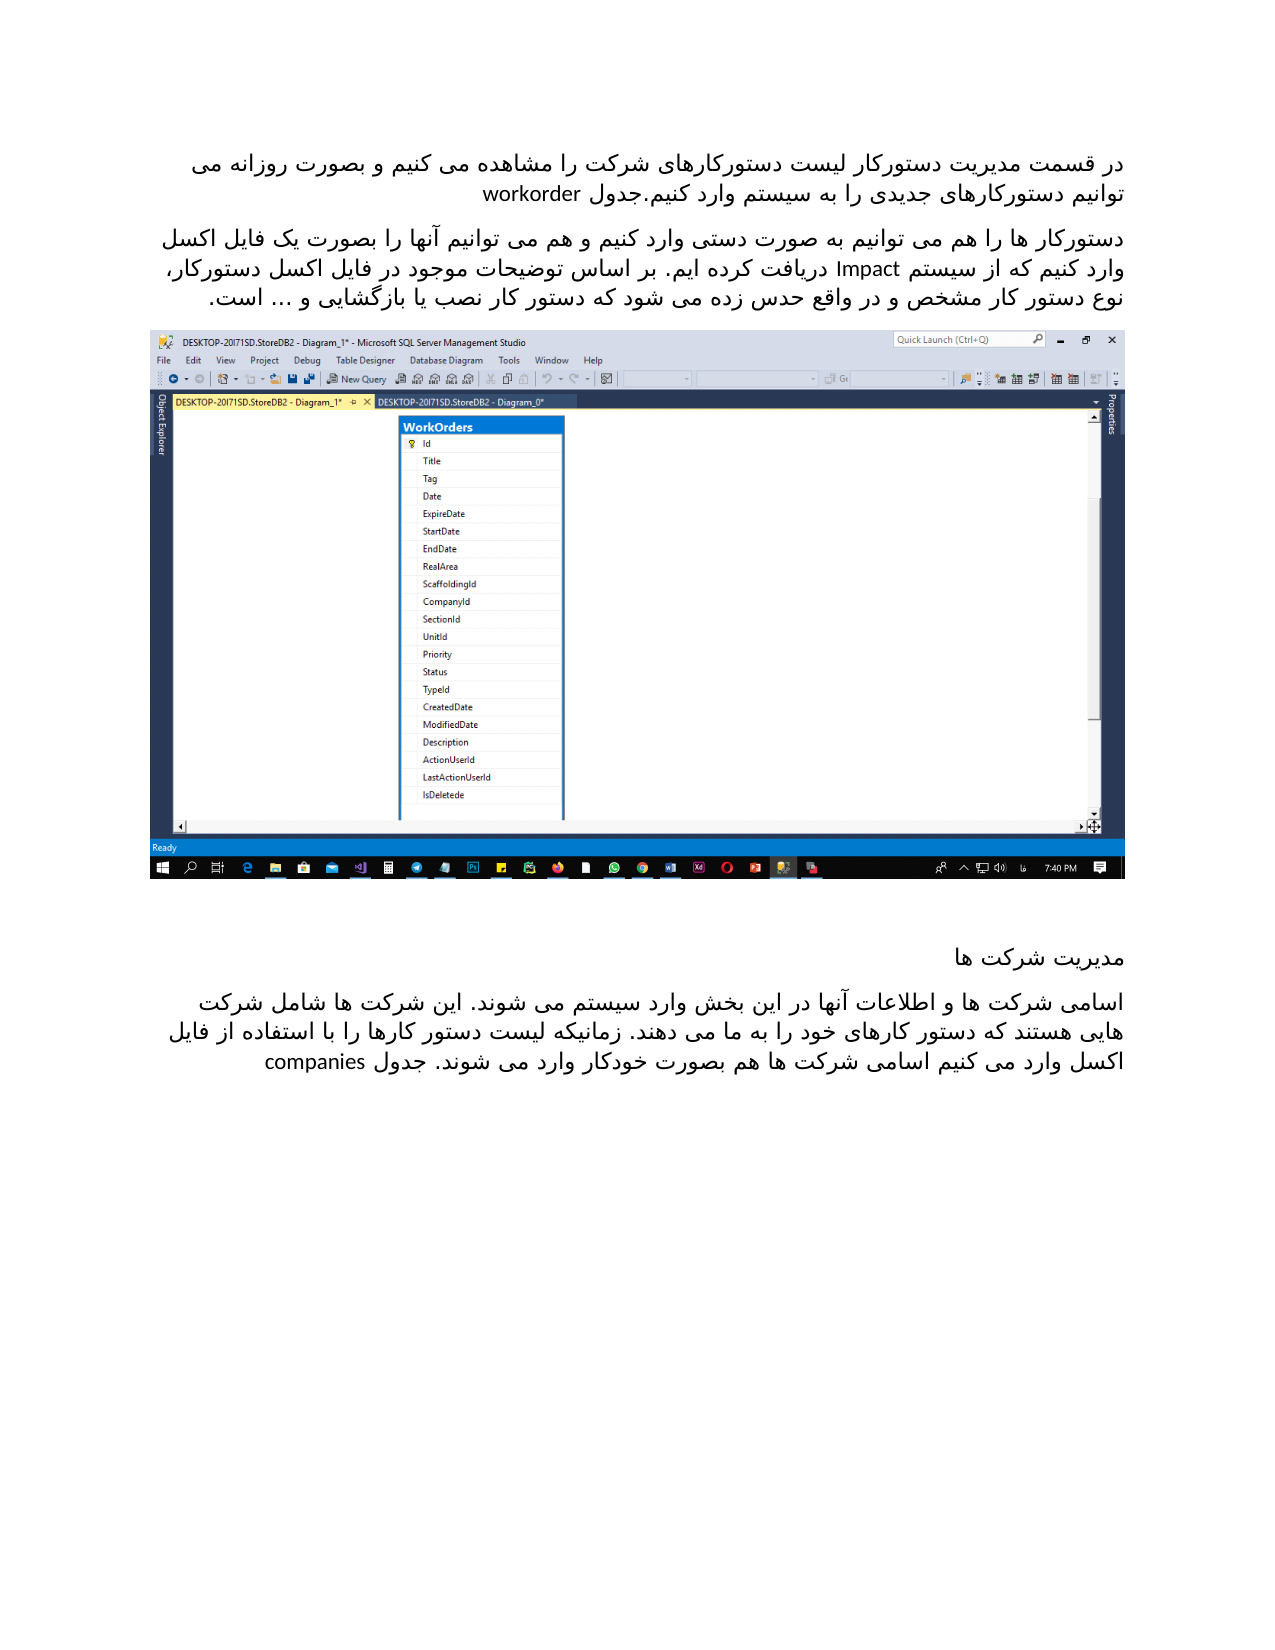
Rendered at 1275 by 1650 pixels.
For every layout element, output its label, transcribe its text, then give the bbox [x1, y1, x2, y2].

picture [150, 330, 1125, 879]
text اسامی شرکت ها و اطلاعات آنها در این بخش وارد سیستم می شوند. این شرکت ها شامل شرکت هایی هستند که دستور کارهای خود را به ما می دهند. زمانیکه لیست دستور کارها را با استفاده از فایل اکسل وارد می کنیم اسامی شرکت ها هم بصورت خودکار وارد می شوند. جدول companies [150, 989, 1125, 1075]
text مدیریت شرکت ها [150, 944, 1125, 971]
text در قسمت مدیریت دستورکار لیست دستورکارهای شرکت را مشاهده می کنیم و بصورت روزانه می توانیم دستورکارهای جدیدی را به سیستم وارد کنیم.جدول workorder [150, 150, 1125, 207]
text دستورکار ها را هم می توانیم به صورت دستی وارد کنیم و هم می توانیم آنها را بصورت یک فایل اکسل وارد کنیم که از سیستم Impact دریافت کرده ایم. بر اساس توضیحات موجود در فایل اکسل دستورکار، نوع دستور کار مشخص و در واقع حدس زده می شود که دستور کار نصب یا بازگشایی و ... است. [150, 226, 1125, 311]
